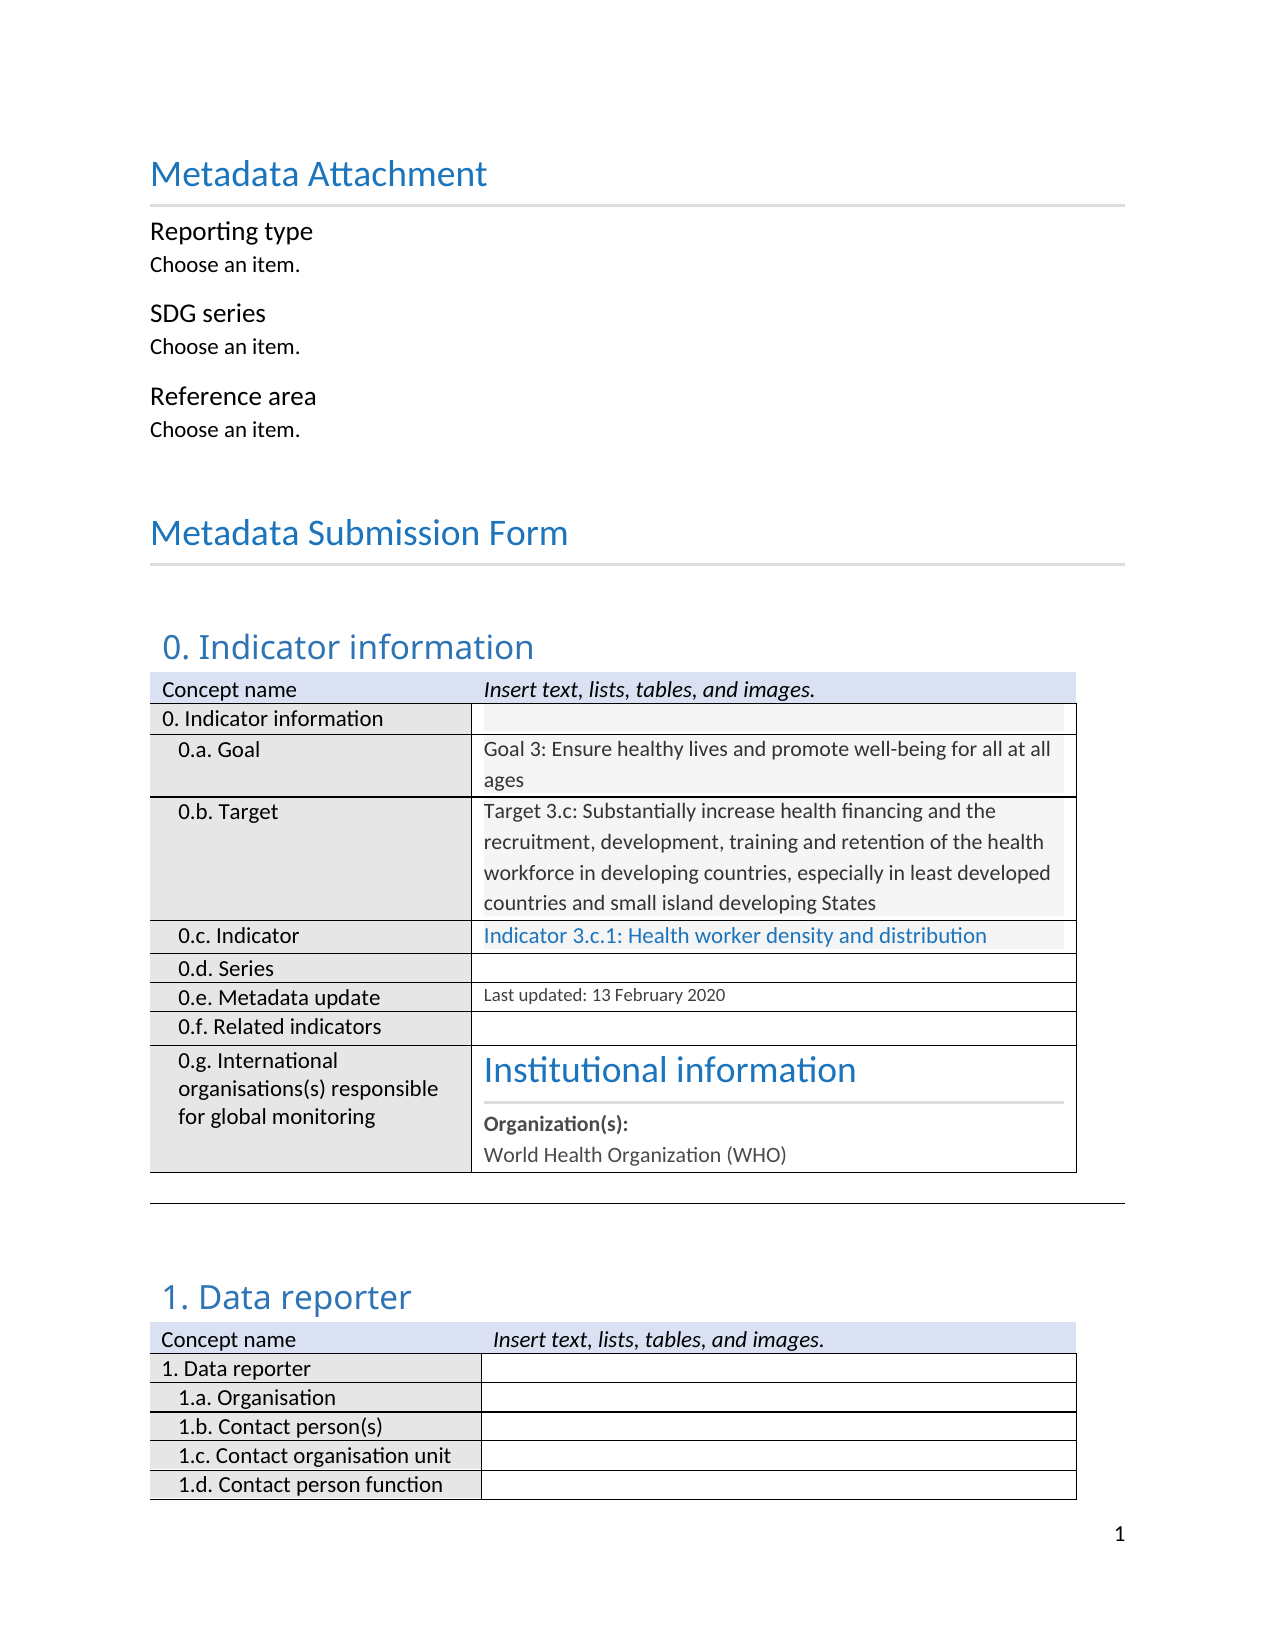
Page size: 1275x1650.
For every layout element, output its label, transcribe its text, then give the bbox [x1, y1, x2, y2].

table_cell Goal 3: Ensure healthy lives and promote well-being for all at all ages [472, 735, 1076, 796]
table_cell 0.d. Series [150, 954, 471, 982]
table_cell 0.c. Indicator [150, 921, 471, 953]
table_cell 0.a. Goal [150, 735, 471, 796]
table_cell 0.g. International organisations(s) responsible for global monitoring [150, 1046, 471, 1172]
table_cell 1.a. Organisation [150, 1383, 481, 1411]
text Reference area [150, 379, 1125, 412]
text Metadata Attachment [150, 150, 1125, 204]
table_cell [472, 954, 1076, 982]
text Reporting type [150, 214, 1125, 247]
table_cell Insert text, lists, tables, and images. [482, 1322, 1076, 1353]
table_cell 1.d. Contact person function [150, 1471, 481, 1498]
table_cell Insert text, lists, tables, and images. [472, 672, 1076, 703]
table_cell 1.c. Contact organisation unit [150, 1441, 481, 1469]
table_header 0. Indicator information [150, 620, 1076, 672]
table_cell 0.f. Related indicators [150, 1012, 471, 1045]
table_cell Last updated: 13 February 2020 [472, 983, 1076, 1011]
text Metadata Submission Form [150, 508, 1125, 563]
table_header 1. Data reporter [150, 1270, 1076, 1322]
text SDG series [150, 297, 1125, 330]
table_cell 0.b. Target [150, 798, 471, 920]
table_cell Concept name [150, 672, 472, 703]
table_cell [472, 1012, 1076, 1045]
table_cell Concept name [150, 1322, 482, 1353]
table_cell [482, 1383, 1076, 1411]
table_cell [482, 1413, 1076, 1440]
table_cell 0. Indicator information [150, 704, 471, 734]
table_cell Indicator 3.c.1: Health worker density and distribution [472, 921, 1076, 953]
table_cell Institutional information Organization(s): World Health Organization (WHO) [472, 1046, 1076, 1172]
table_cell [472, 704, 1076, 734]
table_cell 1. Data reporter [150, 1354, 481, 1382]
table_cell 1.b. Contact person(s) [150, 1413, 481, 1440]
table_cell [482, 1354, 1076, 1382]
table_cell [482, 1441, 1076, 1469]
table_cell Target 3.c: Substantially increase health financing and the recruitment, development, training and retention of the health workforce in developing countries, especially in least developed countries and small island developing States [472, 798, 1076, 920]
table_cell [482, 1471, 1076, 1498]
table_cell 0.e. Metadata update [150, 983, 471, 1011]
